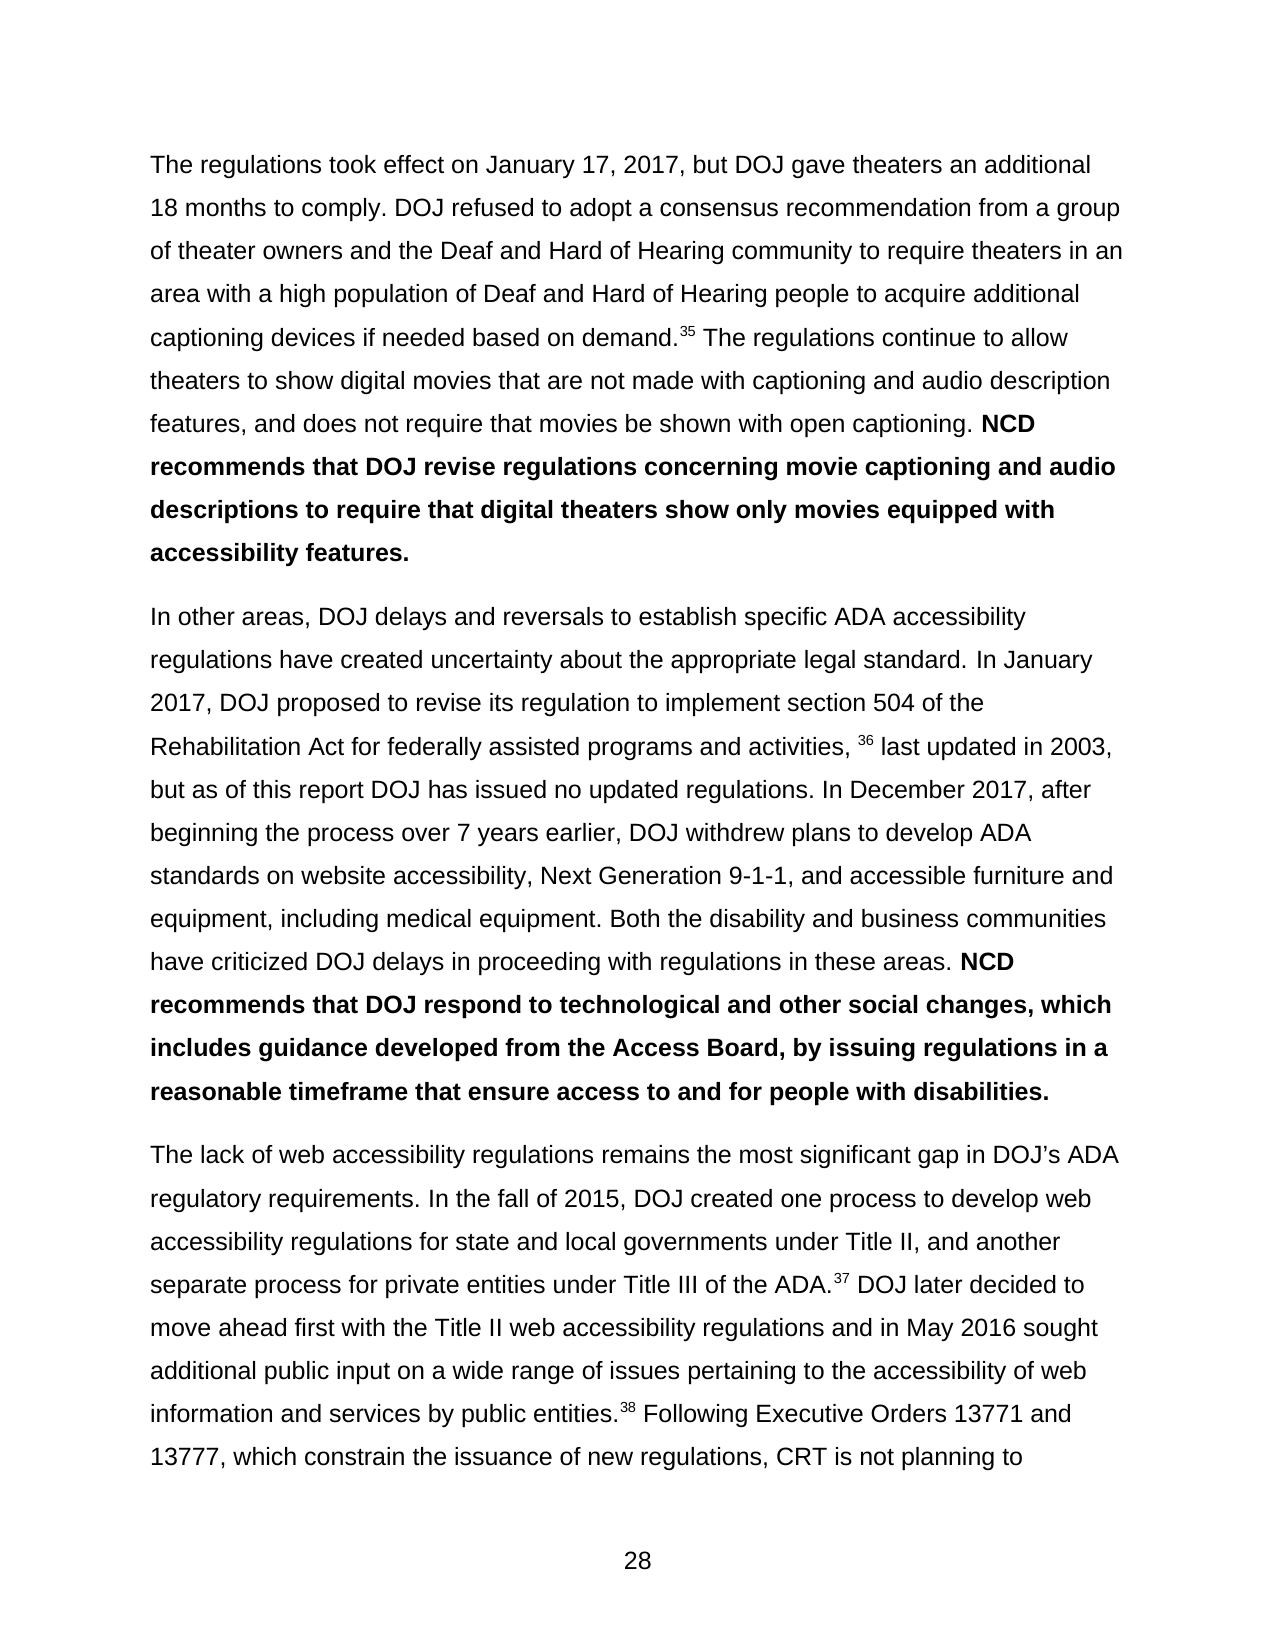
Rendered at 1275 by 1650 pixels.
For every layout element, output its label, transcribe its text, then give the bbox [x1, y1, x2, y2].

text In other areas, DOJ delays and reversals to establish specific ADA accessibility regulations have created uncertainty about the appropriate legal standard. In January 2017, DOJ proposed to revise its regulation to implement section 504 of the Rehabilitation Act for federally assisted programs and activities, last updated in 2003, but as of this report DOJ has issued no updated regulations. In December 2017, after beginning the process over 7 years earlier, DOJ withdrew plans to develop ADA standards on website accessibility, Next Generation 9-1-1, and accessible furniture and equipment, including medical equipment. Both the disability and business communities have criticized DOJ delays in proceeding with regulations in these areas. NCD recommends that DOJ respond to technological and other social changes, which includes guidance developed from the Access Board, by issuing regulations in a reasonable timeframe that ensure access to and for people with disabilities. [150, 602, 1125, 1105]
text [150, 150, 1125, 567]
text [150, 1140, 1125, 1471]
